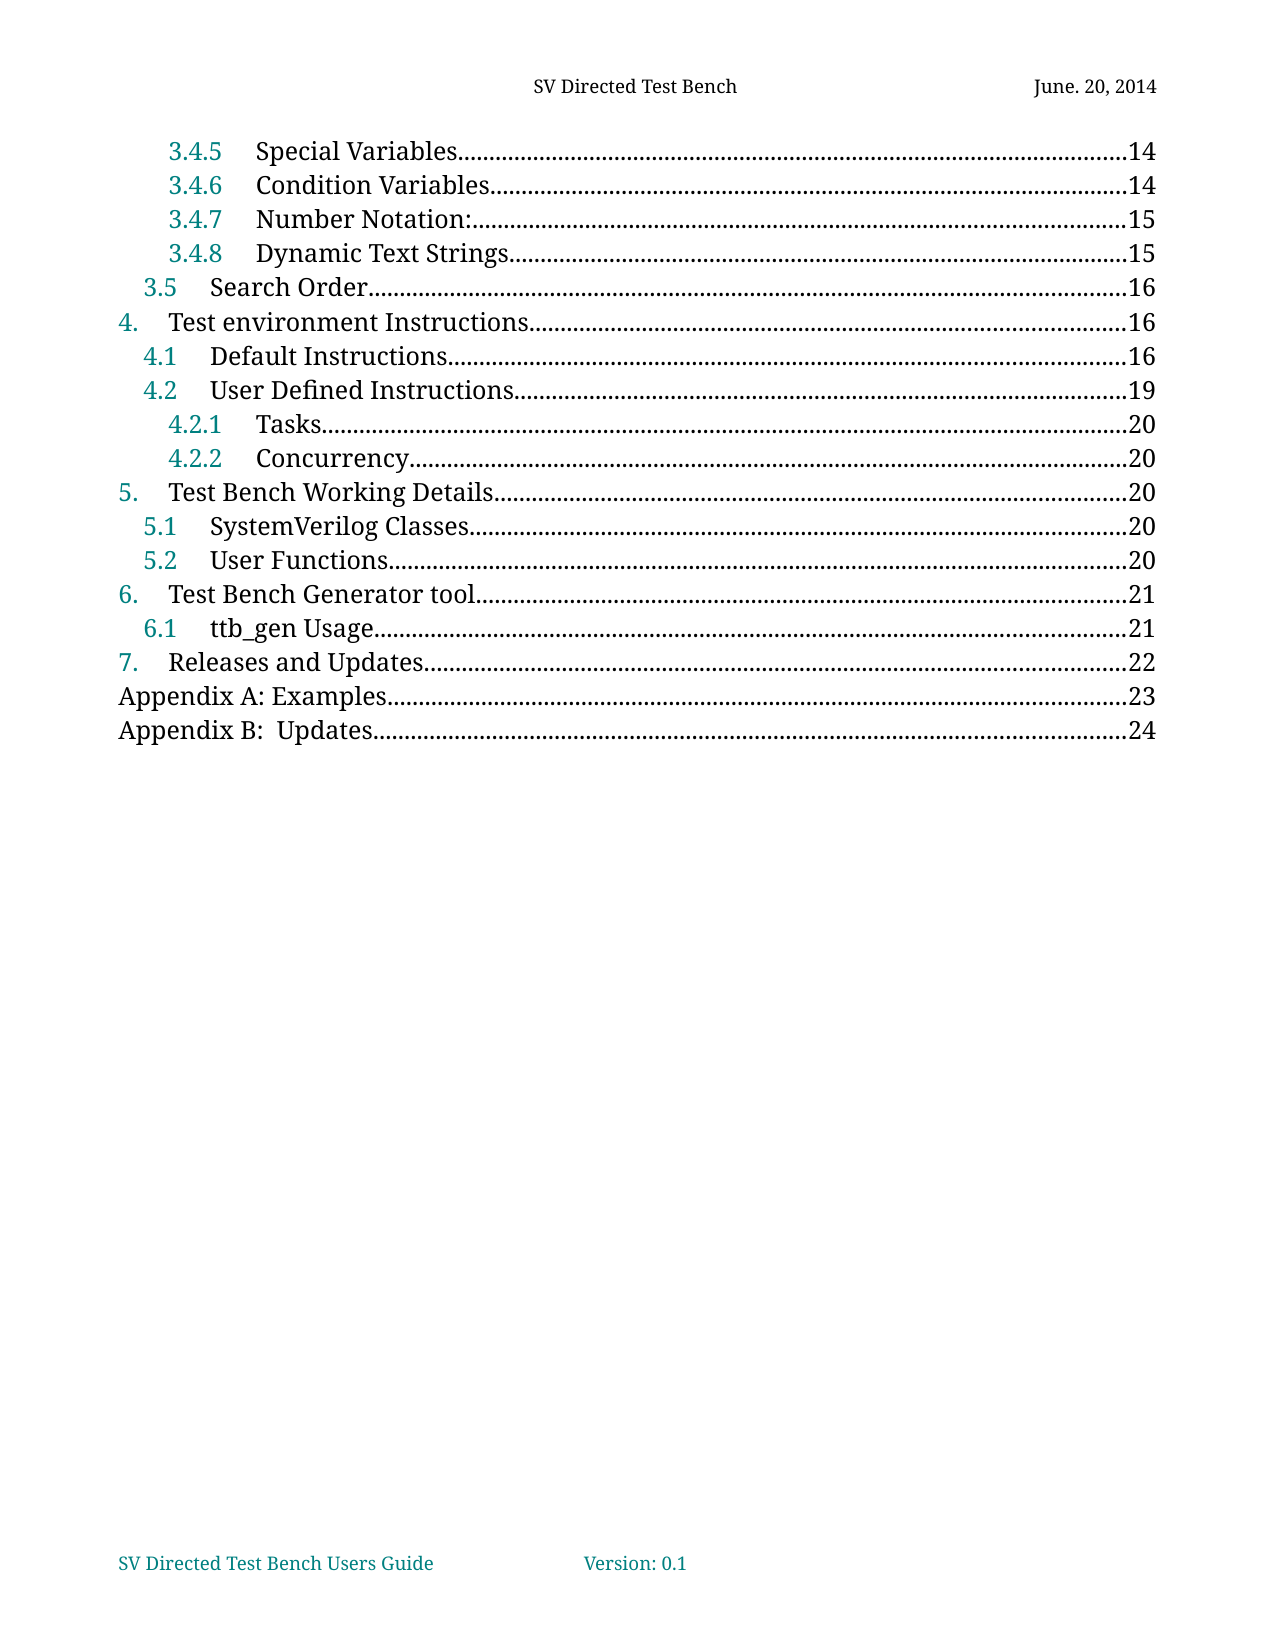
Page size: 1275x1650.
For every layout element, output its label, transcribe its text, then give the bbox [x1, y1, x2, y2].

text 3.4.5 Special Variables 14 [168, 134, 1157, 168]
text 3.4.7 Number Notation: 15 [168, 202, 1157, 236]
text 6.1 ttb_gen Usage 21 [143, 611, 1157, 645]
text Appendix A: Examples 23 [118, 679, 1157, 713]
text 3.4.8 Dynamic Text Strings 15 [168, 236, 1157, 270]
text 7. Releases and Updates. 22 [118, 645, 1157, 679]
text 4. Test environment Instructions 16 [118, 304, 1157, 338]
text 5.2 User Functions 20 [143, 543, 1157, 577]
text Appendix B: Updates 24 [118, 713, 1157, 747]
text 6. Test Bench Generator tool 21 [118, 577, 1157, 611]
text 4.2.2 Concurrency 20 [168, 440, 1157, 474]
text 4.1 Default Instructions 16 [143, 338, 1157, 372]
text 4.2 User Defined Instructions 19 [143, 372, 1157, 406]
text 5.1 SystemVerilog Classes 20 [143, 508, 1157, 543]
text 3.5 Search Order 16 [143, 270, 1157, 304]
text 3.4.6 Condition Variables 14 [168, 168, 1157, 202]
text 4.2.1 Tasks 20 [168, 406, 1157, 440]
text 5. Test Bench Working Details 20 [118, 474, 1157, 508]
